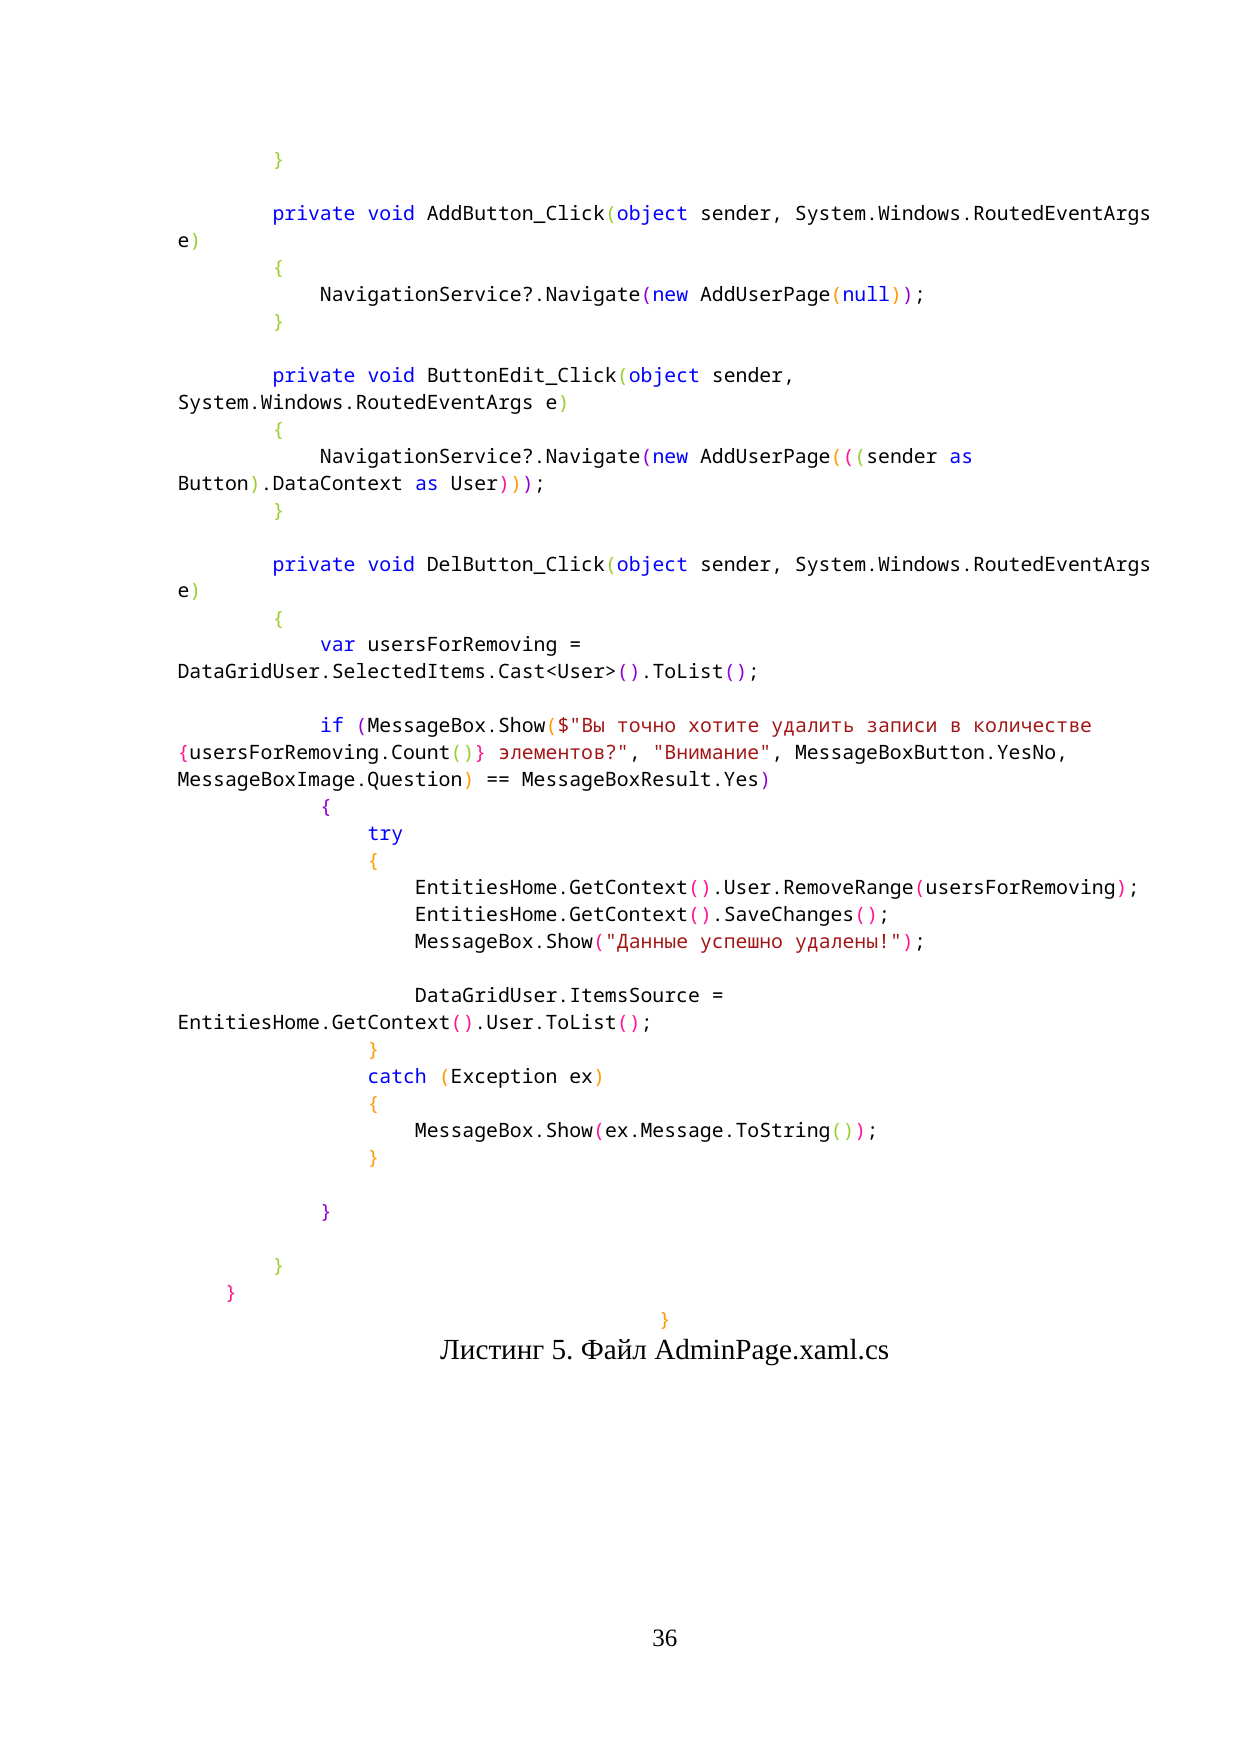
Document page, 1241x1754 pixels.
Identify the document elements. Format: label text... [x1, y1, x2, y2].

text MessageBox.Show(ex.Message.ToString()); [177, 1116, 1152, 1143]
text var usersForRemoving = DataGridUser.SelectedItems.Cast<User>().ToList(); [177, 631, 1152, 685]
text { [177, 1089, 1152, 1116]
text catch (Exception ex) [177, 1062, 1152, 1089]
text EntitiesHome.GetContext().User.RemoveRange(usersForRemoving); [177, 873, 1152, 901]
text } [177, 1035, 1152, 1062]
text MessageBox.Show("Данные успешно удалены!"); [177, 927, 1152, 954]
text } [177, 1305, 1152, 1332]
text { [177, 604, 1152, 631]
text if (MessageBox.Show($"Вы точно хотите удалить записи в количестве {usersForRemoving.Count()} элементов?", "Внимание", MessageBoxButton.YesNo, MessageBoxImage.Question) == MessageBoxResult.Yes) [177, 712, 1152, 793]
text } [177, 145, 1152, 172]
text DataGridUser.ItemsSource = EntitiesHome.GetContext().User.ToList(); [177, 981, 1152, 1035]
text { [177, 847, 1152, 873]
text } [177, 307, 1152, 334]
text Листинг 5. Файл AdminPage.xaml.cs [177, 1332, 1152, 1366]
text EntitiesHome.GetContext().SaveChanges(); [177, 901, 1152, 927]
text { [177, 793, 1152, 819]
text private void AddButton_Click(object sender, System.Windows.RoutedEventArgs e) [177, 199, 1152, 253]
text } [177, 1251, 1152, 1278]
text { [177, 415, 1152, 442]
text try [177, 819, 1152, 847]
text } [177, 1278, 1152, 1305]
text NavigationService?.Navigate(new AddUserPage(null)); [177, 280, 1152, 307]
text { [177, 253, 1152, 280]
text } [177, 1197, 1152, 1224]
text private void ButtonEdit_Click(object sender, System.Windows.RoutedEventArgs e) [177, 361, 1152, 415]
text private void DelButton_Click(object sender, System.Windows.RoutedEventArgs e) [177, 550, 1152, 604]
text } [177, 1143, 1152, 1170]
text } [177, 496, 1152, 523]
text NavigationService?.Navigate(new AddUserPage(((sender as Button).DataContext as User))); [177, 442, 1152, 496]
